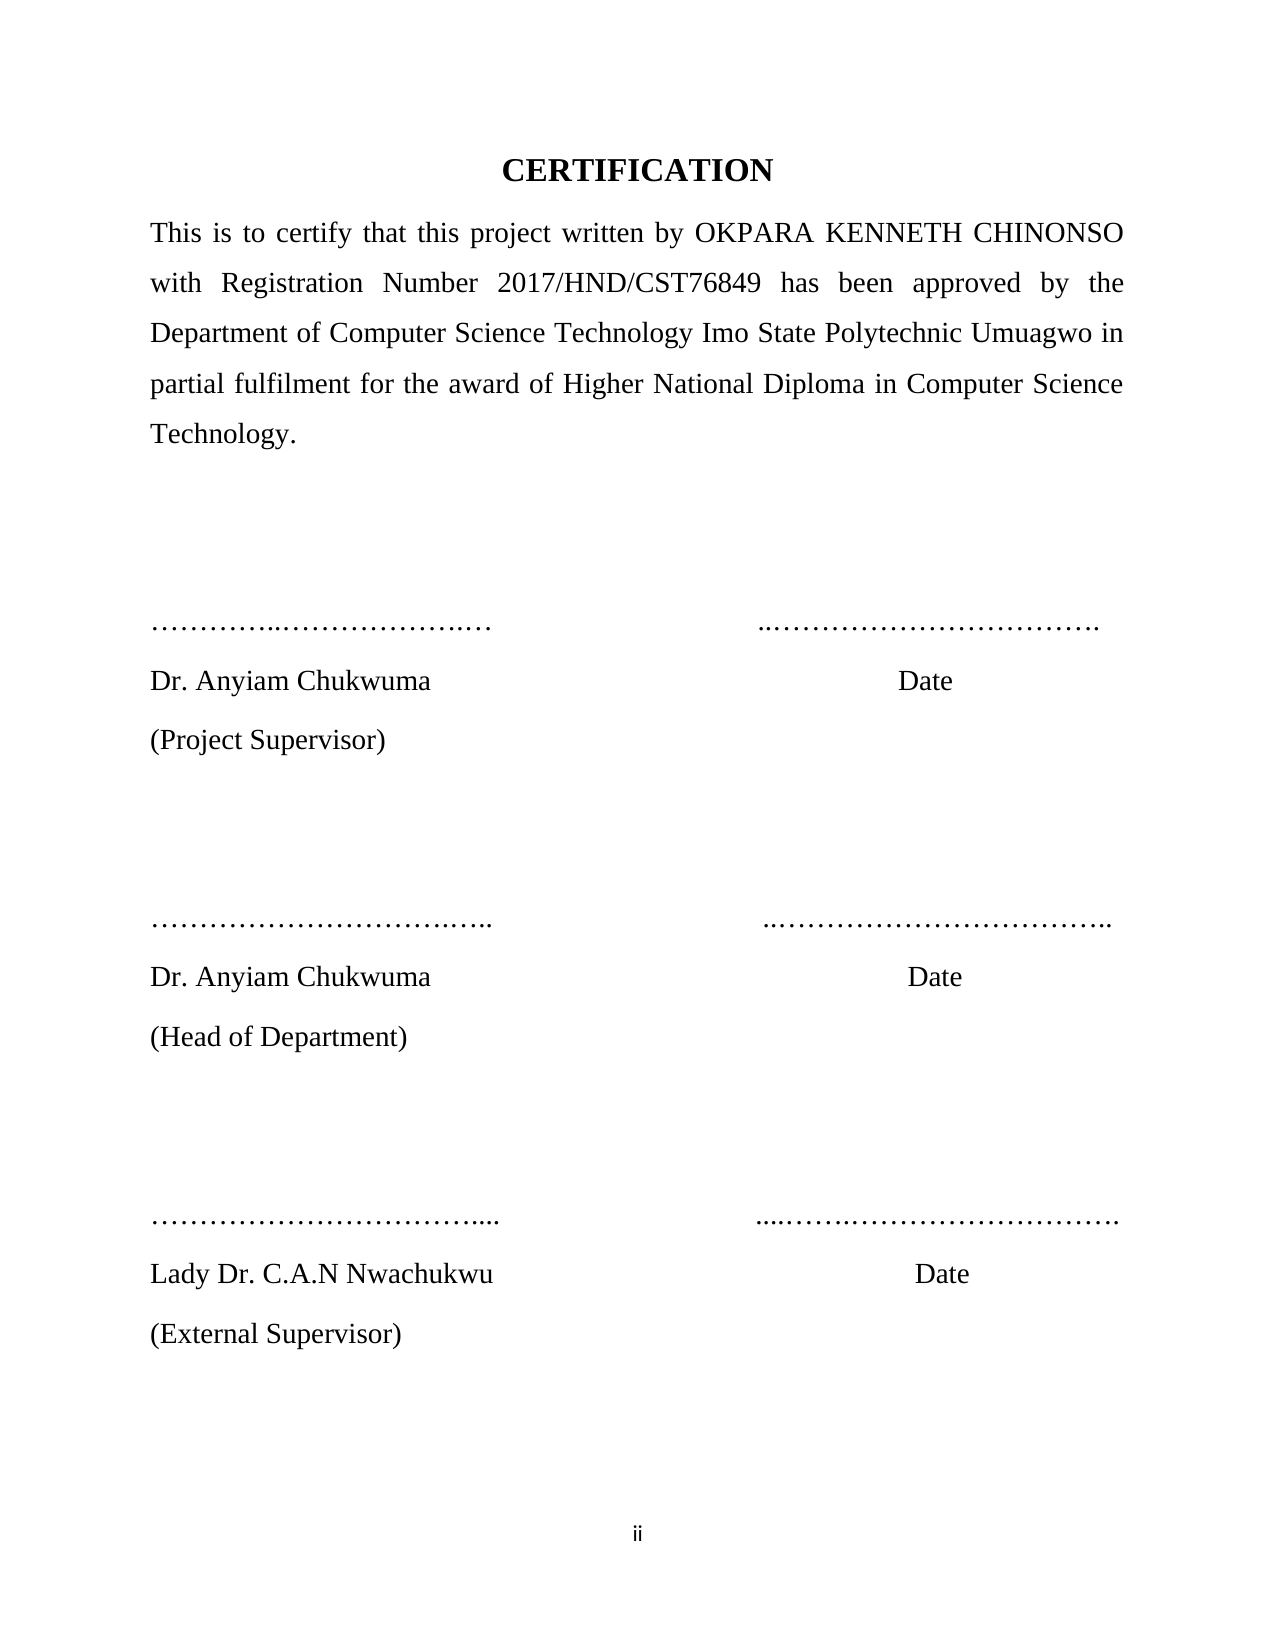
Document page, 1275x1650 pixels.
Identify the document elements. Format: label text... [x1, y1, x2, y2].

text (Head of Department) [150, 1019, 1125, 1052]
text Dr. Anyiam Chukwuma Date [150, 663, 1125, 696]
text (Project Supervisor) [150, 722, 1125, 756]
text (External Supervisor) [150, 1316, 1125, 1349]
text ………………………….….. ..…………………………….. [150, 900, 1125, 934]
text …………………………….... ....…….………………………. [150, 1197, 1125, 1231]
text This is to certify that this project written by OKPARA KENNETH CHINONSO with Registration Number 2017/HND/CST76849 has been approved by the Department of Computer Science Technology Imo State Polytechnic Umuagwo in partial fulfilment for the award of Higher National Diploma in Computer Science Technology. [150, 215, 1125, 450]
text CERTIFICATION [150, 150, 1125, 188]
text …………..……………….… ..……………………………. [150, 603, 1125, 637]
text Lady Dr. C.A.N Nwachukwu Date [150, 1256, 1125, 1290]
text Dr. Anyiam Chukwuma Date [150, 959, 1125, 993]
